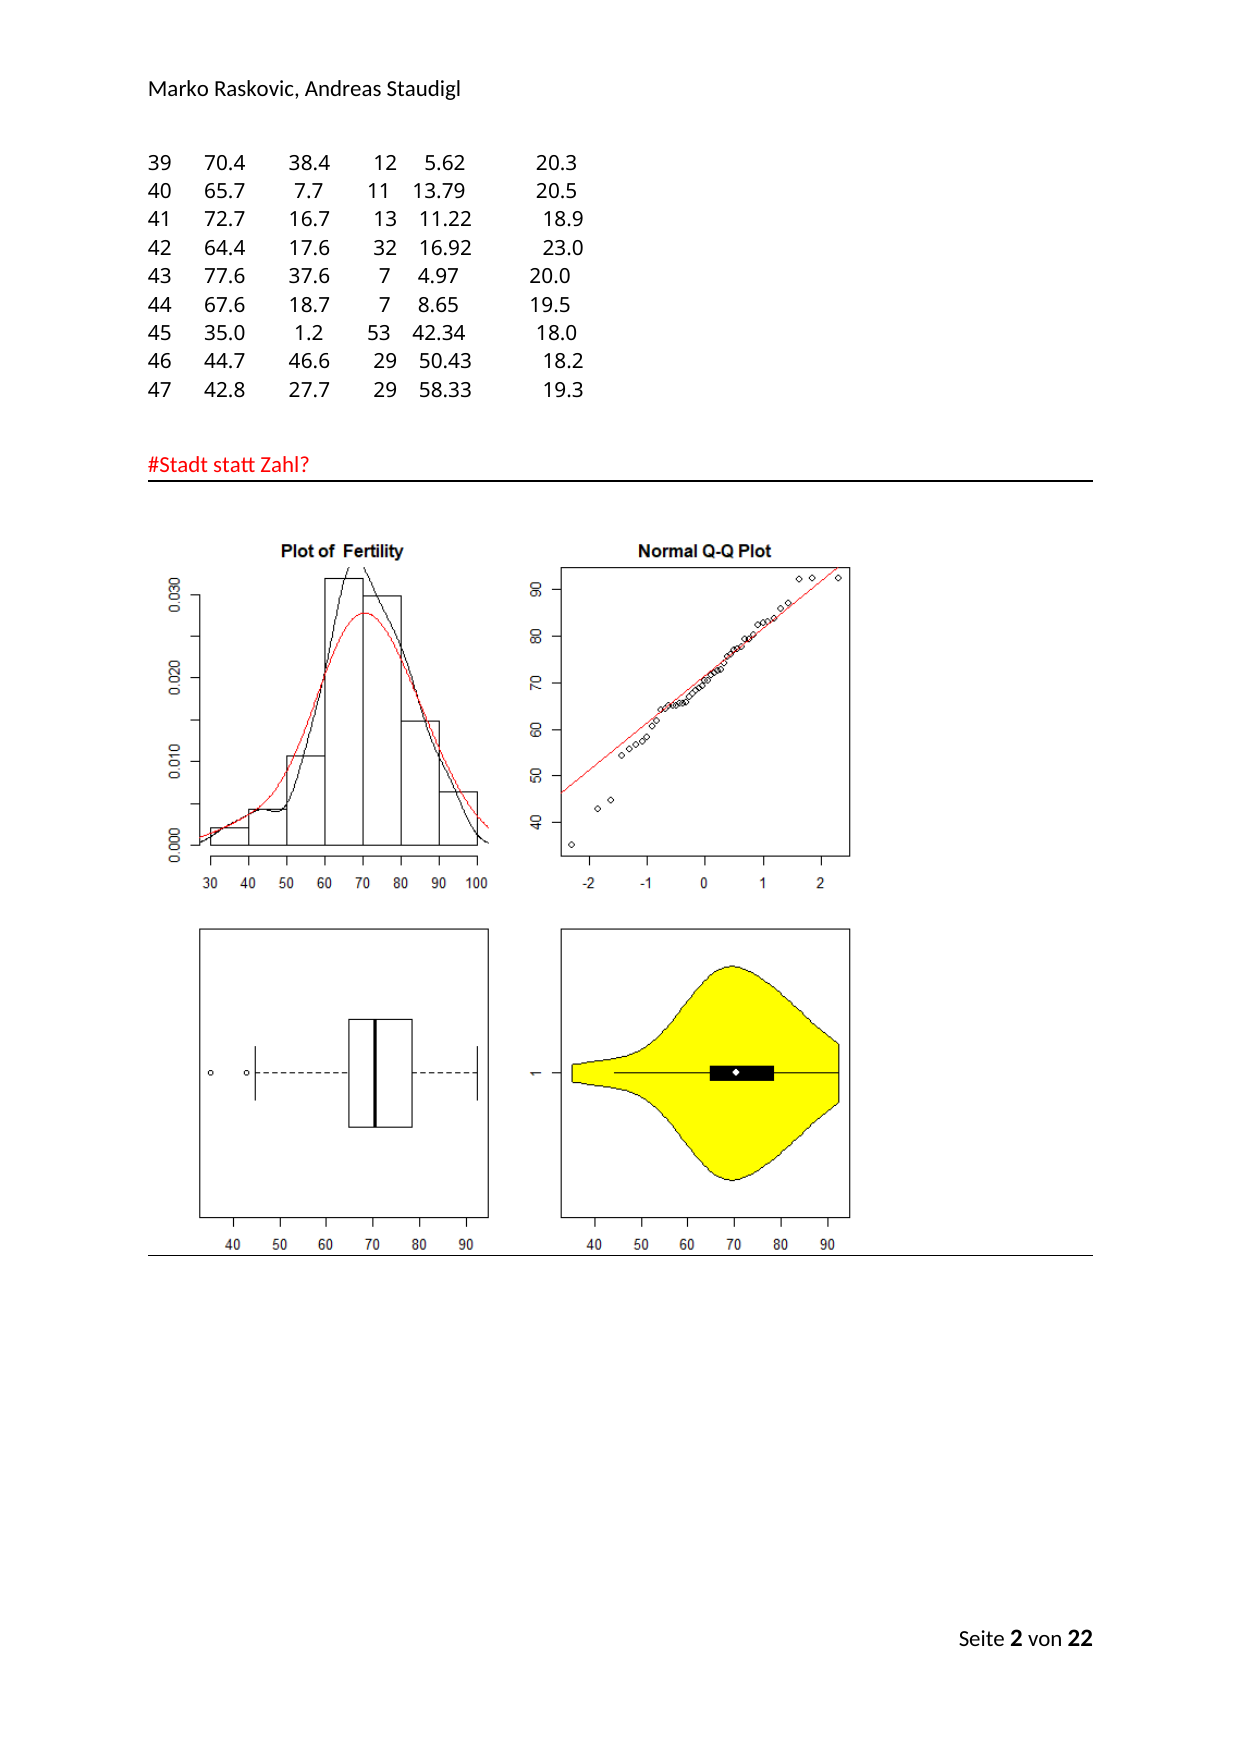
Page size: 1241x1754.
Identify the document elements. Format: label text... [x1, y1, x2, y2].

text 39 70.4 38.4 12 5.62 20.3 [148, 148, 1093, 176]
text 44 67.6 18.7 7 8.65 19.5 [148, 290, 1093, 318]
text 40 65.7 7.7 11 13.79 20.5 [148, 176, 1093, 204]
picture [147, 529, 859, 1253]
text #Stadt statt Zahl? [148, 450, 1093, 480]
text 46 44.7 46.6 29 50.43 18.2 [148, 347, 1093, 375]
text 43 77.6 37.6 7 4.97 20.0 [148, 261, 1093, 290]
text 45 35.0 1.2 53 42.34 18.0 [148, 318, 1093, 347]
text 42 64.4 17.6 32 16.92 23.0 [148, 233, 1093, 261]
text 47 42.8 27.7 29 58.33 19.3 [148, 375, 1093, 403]
text 41 72.7 16.7 13 11.22 18.9 [148, 204, 1093, 233]
